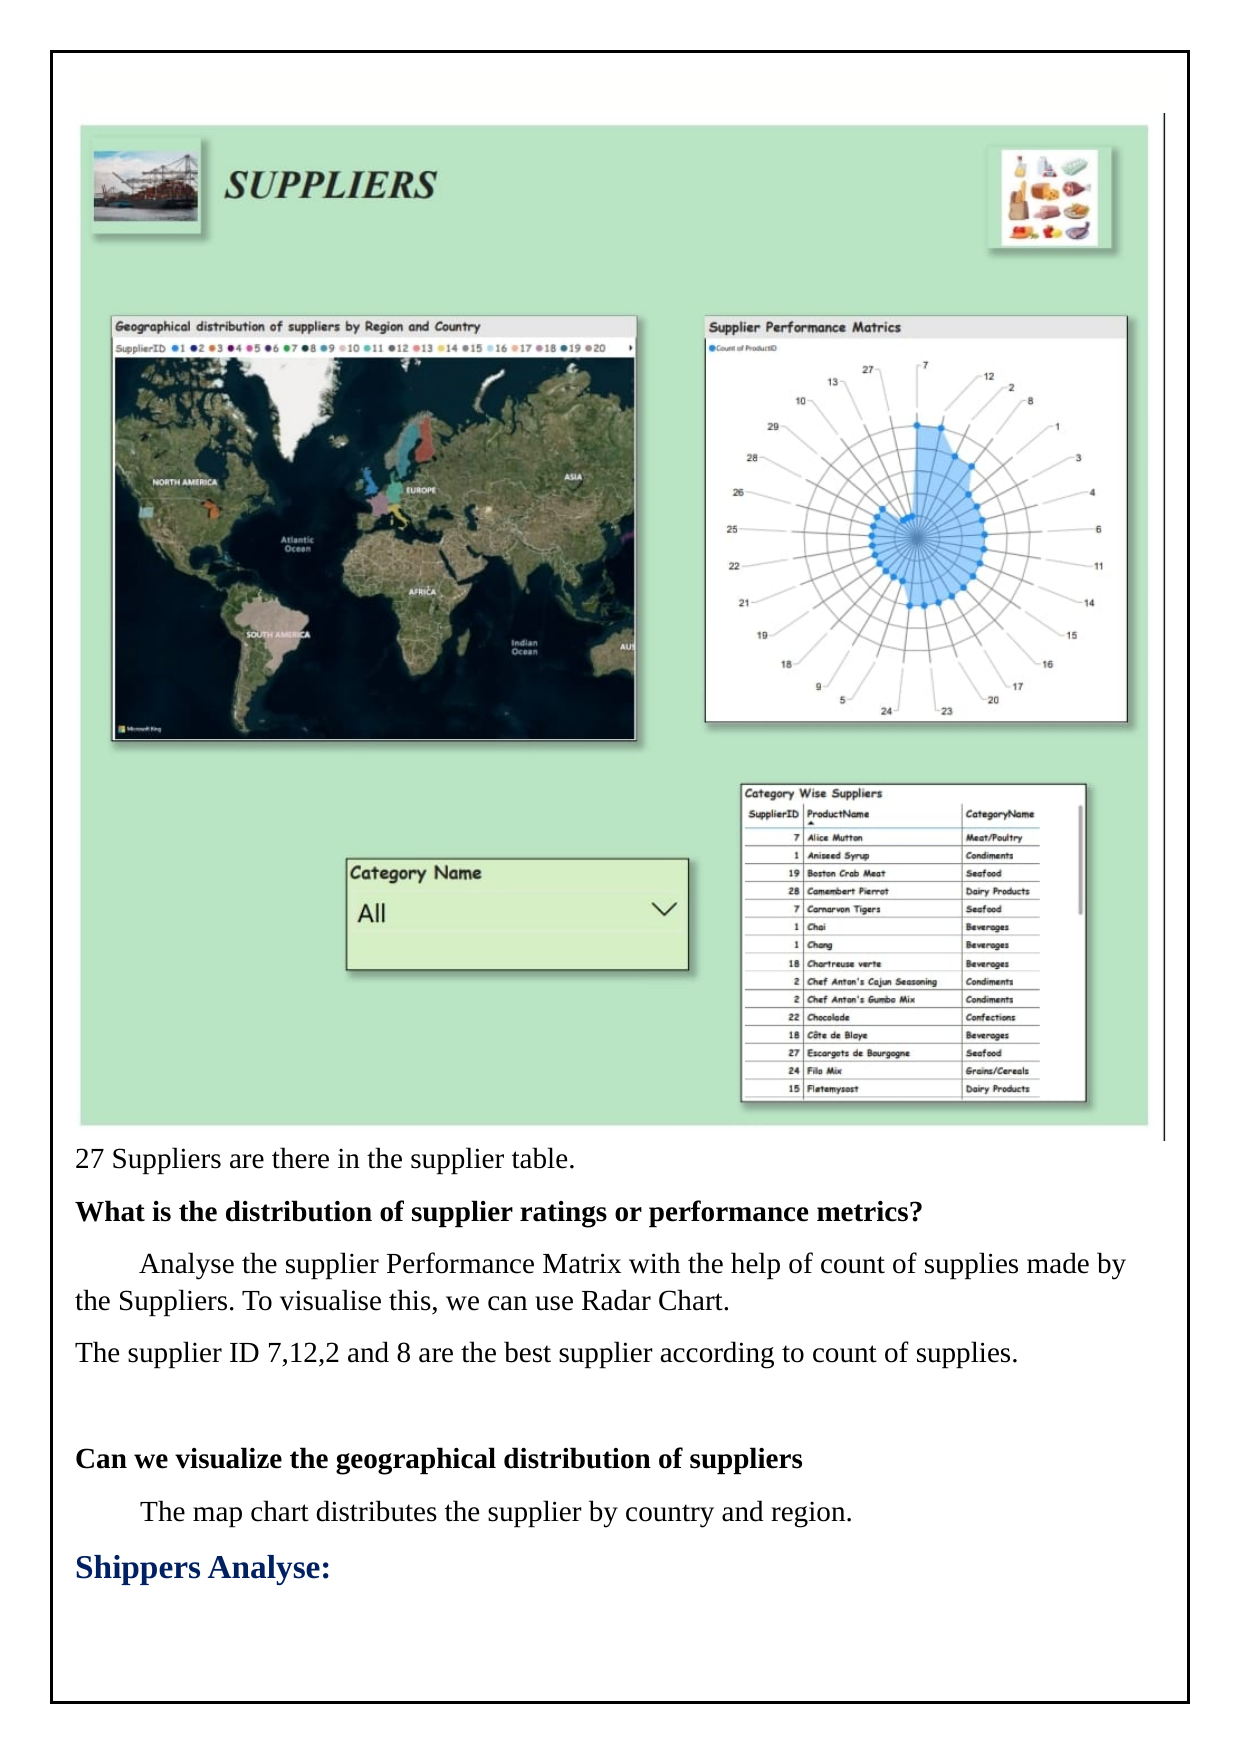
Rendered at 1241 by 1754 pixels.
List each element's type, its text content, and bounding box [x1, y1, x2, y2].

text 27 Suppliers are there in the supplier table. [75, 1141, 1165, 1174]
text The map chart distributes the supplier by country and region. [75, 1494, 1165, 1528]
text Shippers Analyse: [75, 1547, 1165, 1585]
text Can we visualize the geographical distribution of suppliers [75, 1441, 1165, 1475]
text What is the distribution of supplier ratings or performance metrics? [75, 1194, 1165, 1227]
picture [75, 113, 1166, 1141]
text Analyse the supplier Performance Matrix with the help of count of supplies made by the Suppliers. To visualise this, we can use Radar Chart. [75, 1247, 1165, 1316]
text The supplier ID 7,12,2 and 8 are the best supplier according to count of supplies. [75, 1336, 1165, 1369]
